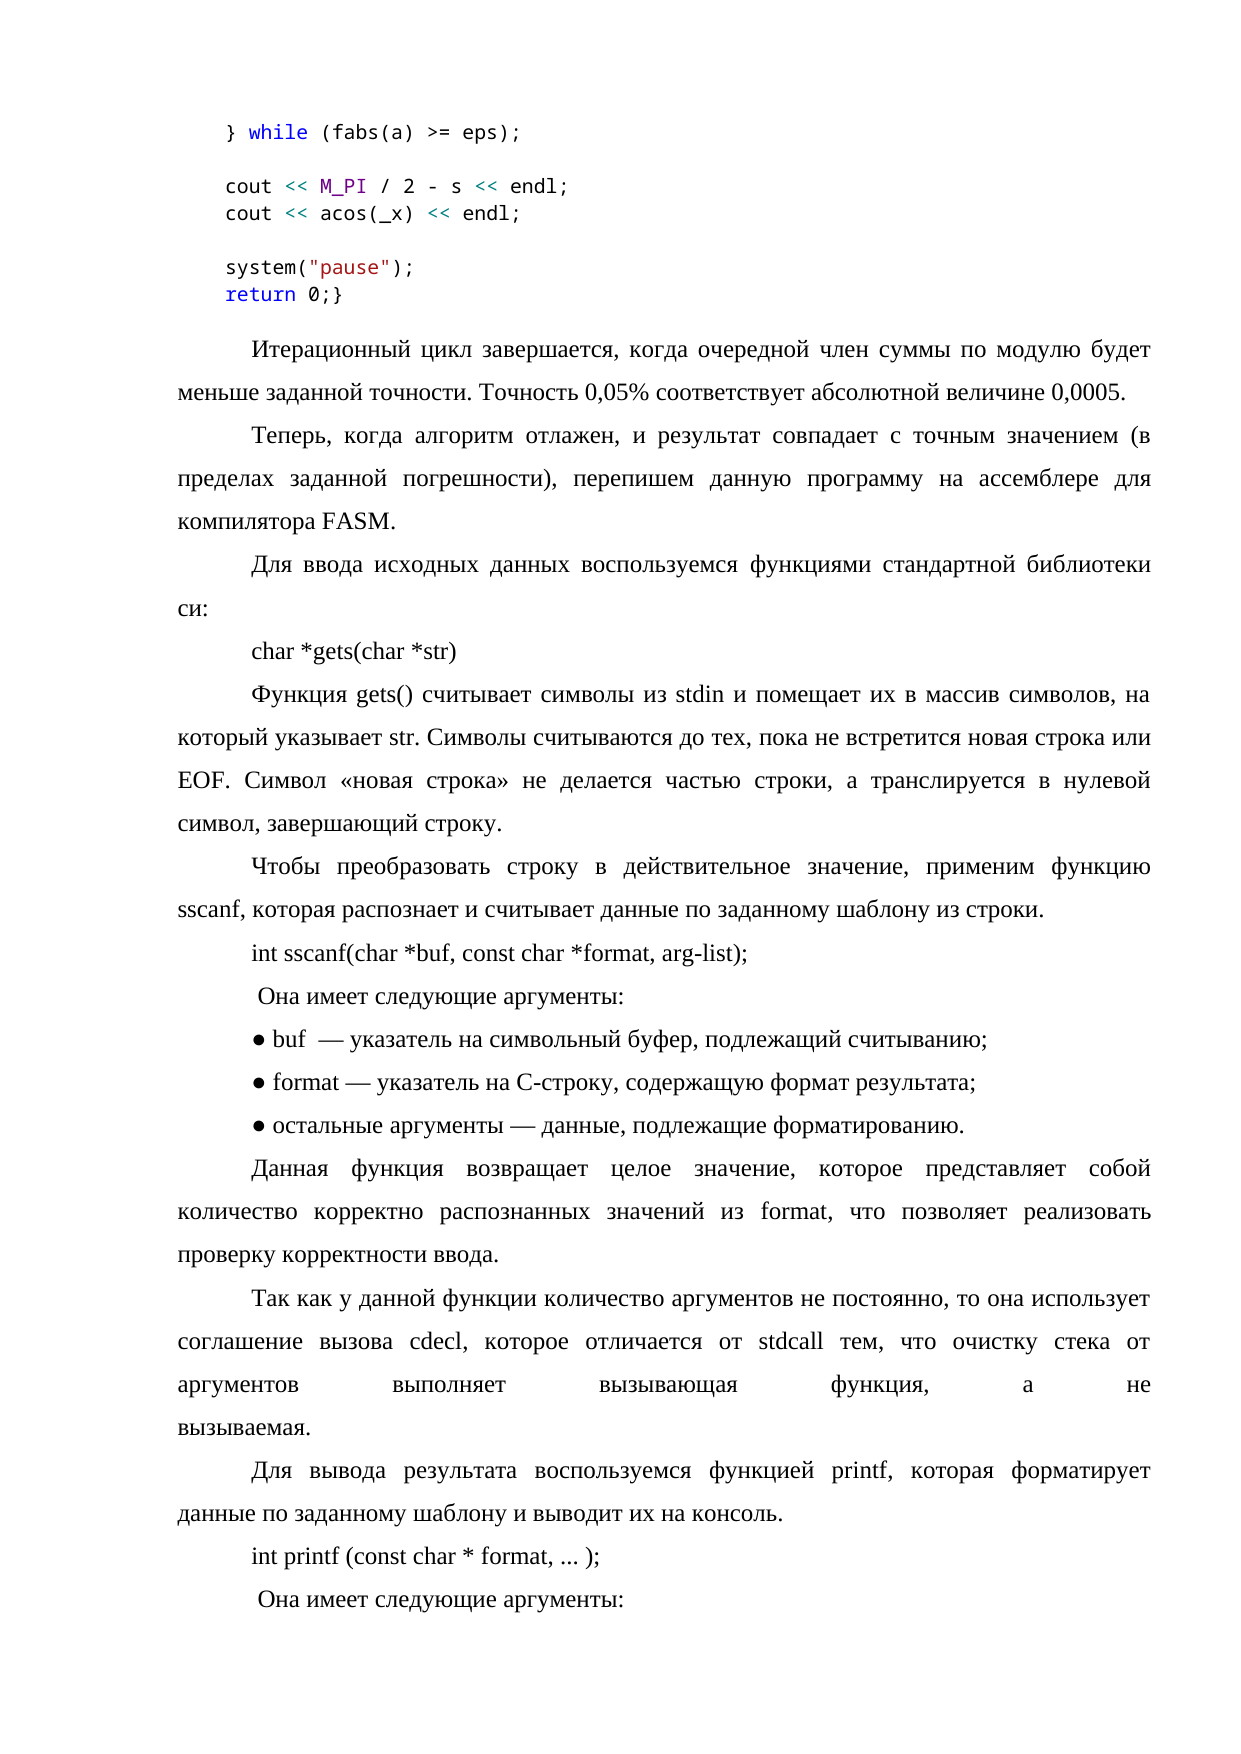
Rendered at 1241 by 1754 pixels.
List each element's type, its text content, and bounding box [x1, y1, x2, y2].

text Итерационный цикл завершается, когда очередной член суммы по модулю будет меньше заданной точности. Точность 0,05% соответствует абсолютной величине 0,0005. [177, 334, 1152, 406]
text ● buf ​​ —​​ указатель​​ на​​ символьный​​ буфер​​, подлежащий считыванию; [177, 1024, 1152, 1053]
text Для вывода результата воспользуемся функцией printf, которая форматирует​​ данные​​ по​​ заданному​​ шаблону и выводит их на консоль. [177, 1455, 1152, 1527]
text ​​ Она​​ имеет​​ следующие​​ аргументы: [177, 1584, 1152, 1613]
text cout << M_PI / 2 - s << endl; [177, 172, 1152, 199]
text ● остальные​​ аргументы​​ —​​ данные,​​ подлежащие​​ форматированию. [177, 1110, 1152, 1139]
text return 0;} [177, 280, 1152, 307]
text Теперь, когда алгоритм отлажен, и результат совпадает с точным значением (в пределах заданной погрешности), перепишем данную программу на ассемблере для компилятора FASM. [177, 420, 1152, 535]
text system("pause"); [177, 253, 1152, 280]
text } while (fabs(a) >= eps); [177, 118, 1152, 145]
text Функция gets() считывает символы из stdin и помещает их в массив символов, на который указывает str. Символы считываются до тех, пока не встретится новая строка или EOF. Символ «новая строка» не делается частью строки, а транслируется в нулевой символ, завершающий строку. [177, 751, 1152, 787]
text int printf (const char * format, ... ); [177, 1541, 1152, 1570]
text cout << acos(_x) << endl; [177, 199, 1152, 226]
text Она​​ имеет​​ следующие​​ аргументы: [177, 981, 1152, 1009]
text Функция gets() считывает символы из stdin и помещает их в массив символов, на который указывает str. Символы считываются до тех, пока не встретится новая строка или EOF. Символ «новая строка» не делается частью строки, а транслируется в нулевой символ, завершающий строку. [177, 679, 1152, 722]
text int sscanf(char *buf, const char *format, arg-list); [177, 938, 1152, 966]
text ● format — указатель на C-строку, содержащую формат результата; [177, 1067, 1152, 1096]
text char *gets(char *str) [177, 636, 1152, 664]
text Функция gets() считывает символы из stdin и помещает их в массив символов, на который указывает str. Символы считываются до тех, пока не встретится новая строка или EOF. Символ «новая строка» не делается частью строки, а транслируется в нулевой символ, завершающий строку. [177, 788, 1152, 837]
text Данная функция возвращает целое значение, которое представляет собой количество корректно распознанных значений из format, что позволяет реализовать проверку корректности ввода. [177, 1153, 1152, 1268]
text Чтобы преобразовать строку в действительное значение, применим функцию sscanf, которая распознает и считывает​​ данные​​ по​​ заданному​​ шаблону из строки.​​ [177, 851, 1152, 923]
text Для ввода исходных данных воспользуемся функциями стандартной библиотеки си: [177, 549, 1152, 621]
